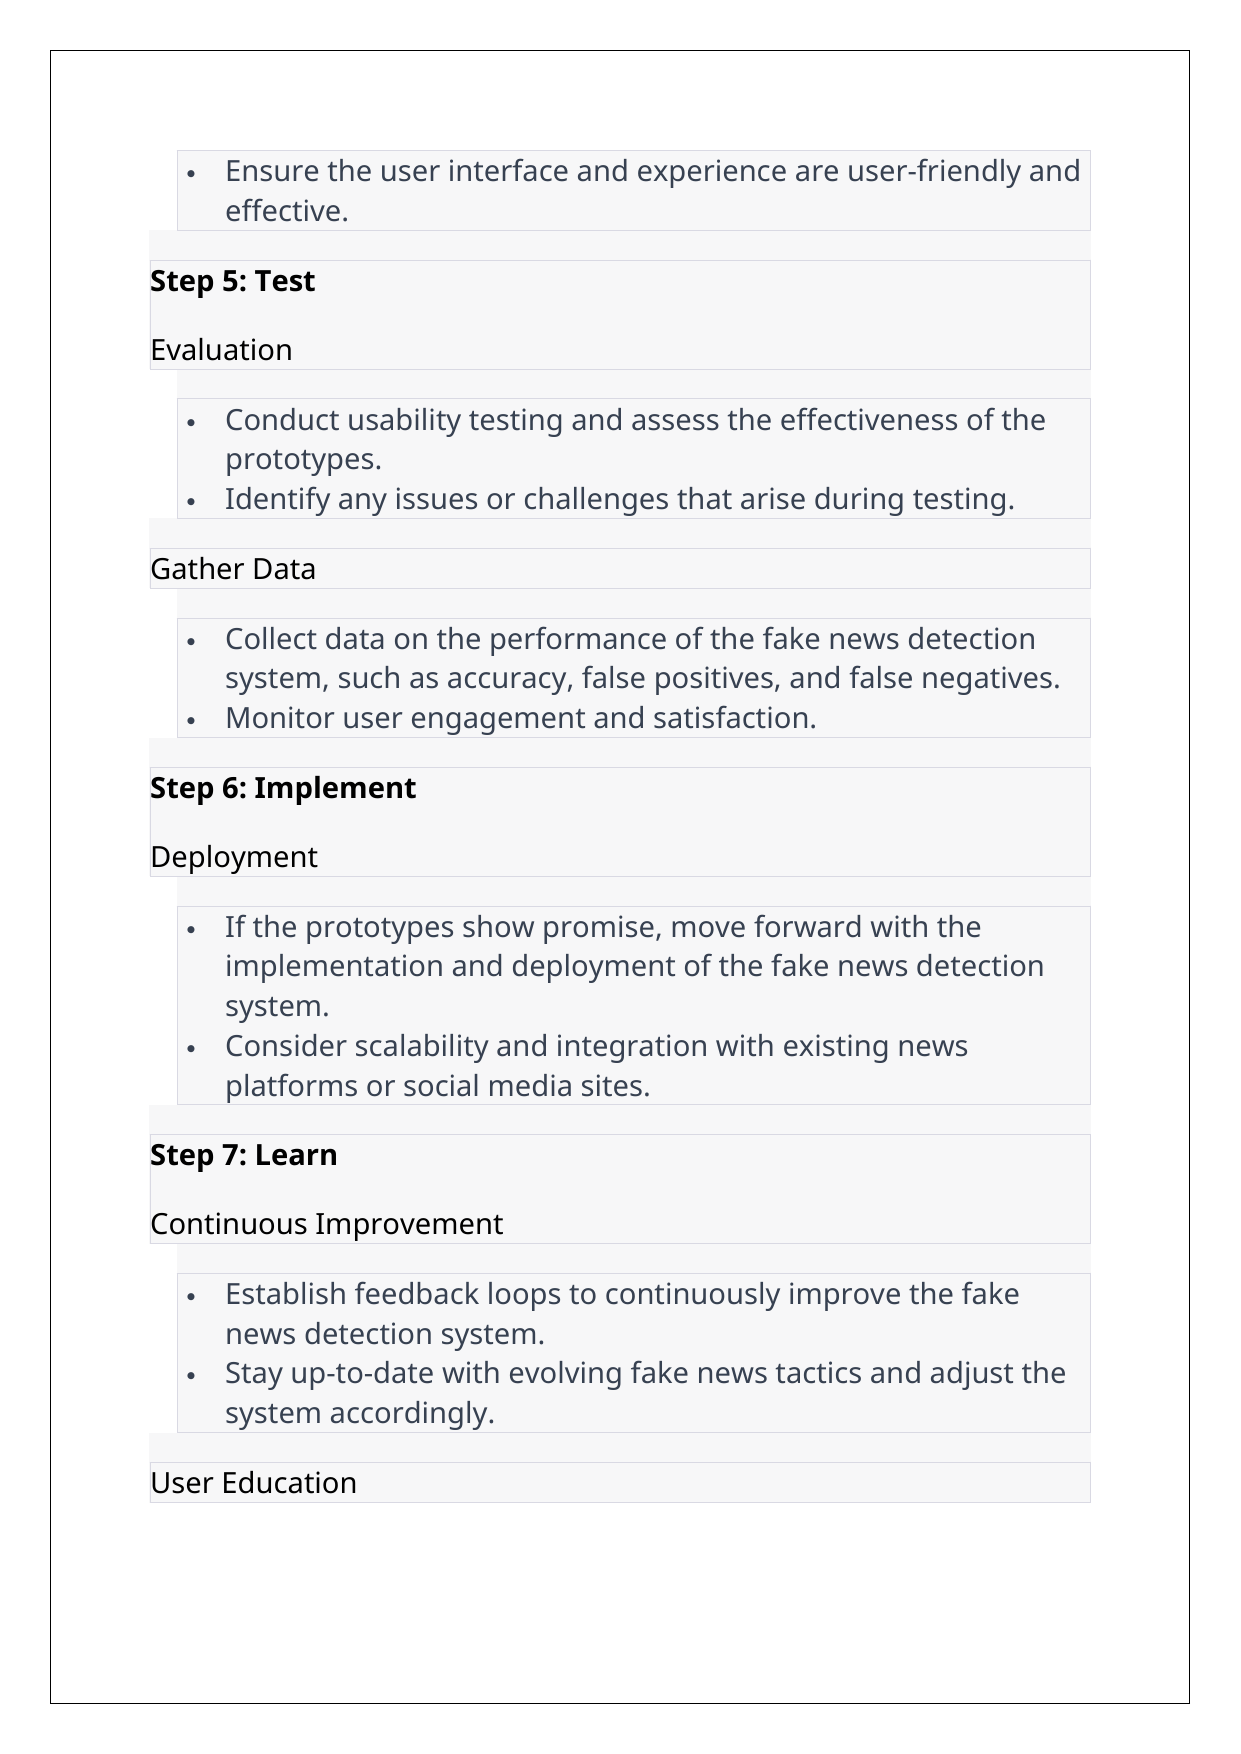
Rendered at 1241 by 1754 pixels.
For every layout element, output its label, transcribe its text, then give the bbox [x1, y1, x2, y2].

text Evaluation [151, 328, 1090, 369]
list Collect data on the performance of the fake news detection system, such as accuracy, false positives, and false negatives. [178, 619, 1090, 697]
text Step 6: Implement [151, 768, 1090, 807]
list Identify any issues or challenges that arise during testing. [178, 478, 1090, 518]
list Consider scalability and integration with existing news platforms or social media sites. [178, 1024, 1090, 1104]
list Conduct usability testing and assess the effectiveness of the prototypes. [178, 399, 1090, 478]
text User Education [151, 1463, 1090, 1502]
text Continuous Improvement [151, 1203, 1090, 1243]
list Monitor user engagement and satisfaction. [178, 697, 1090, 737]
text Deployment [151, 836, 1090, 876]
text Gather Data [151, 549, 1090, 588]
list Establish feedback loops to continuously improve the fake news detection system. [178, 1274, 1090, 1352]
text Step 7: Learn [151, 1135, 1090, 1174]
text Step 5: Test [151, 261, 1090, 300]
list If the prototypes show promise, move forward with the implementation and deployment of the fake news detection system. [178, 907, 1090, 1024]
list Ensure the user interface and experience are user-friendly and effective. [178, 151, 1090, 230]
list Stay up-to-date with evolving fake news tactics and adjust the system accordingly. [178, 1352, 1090, 1432]
